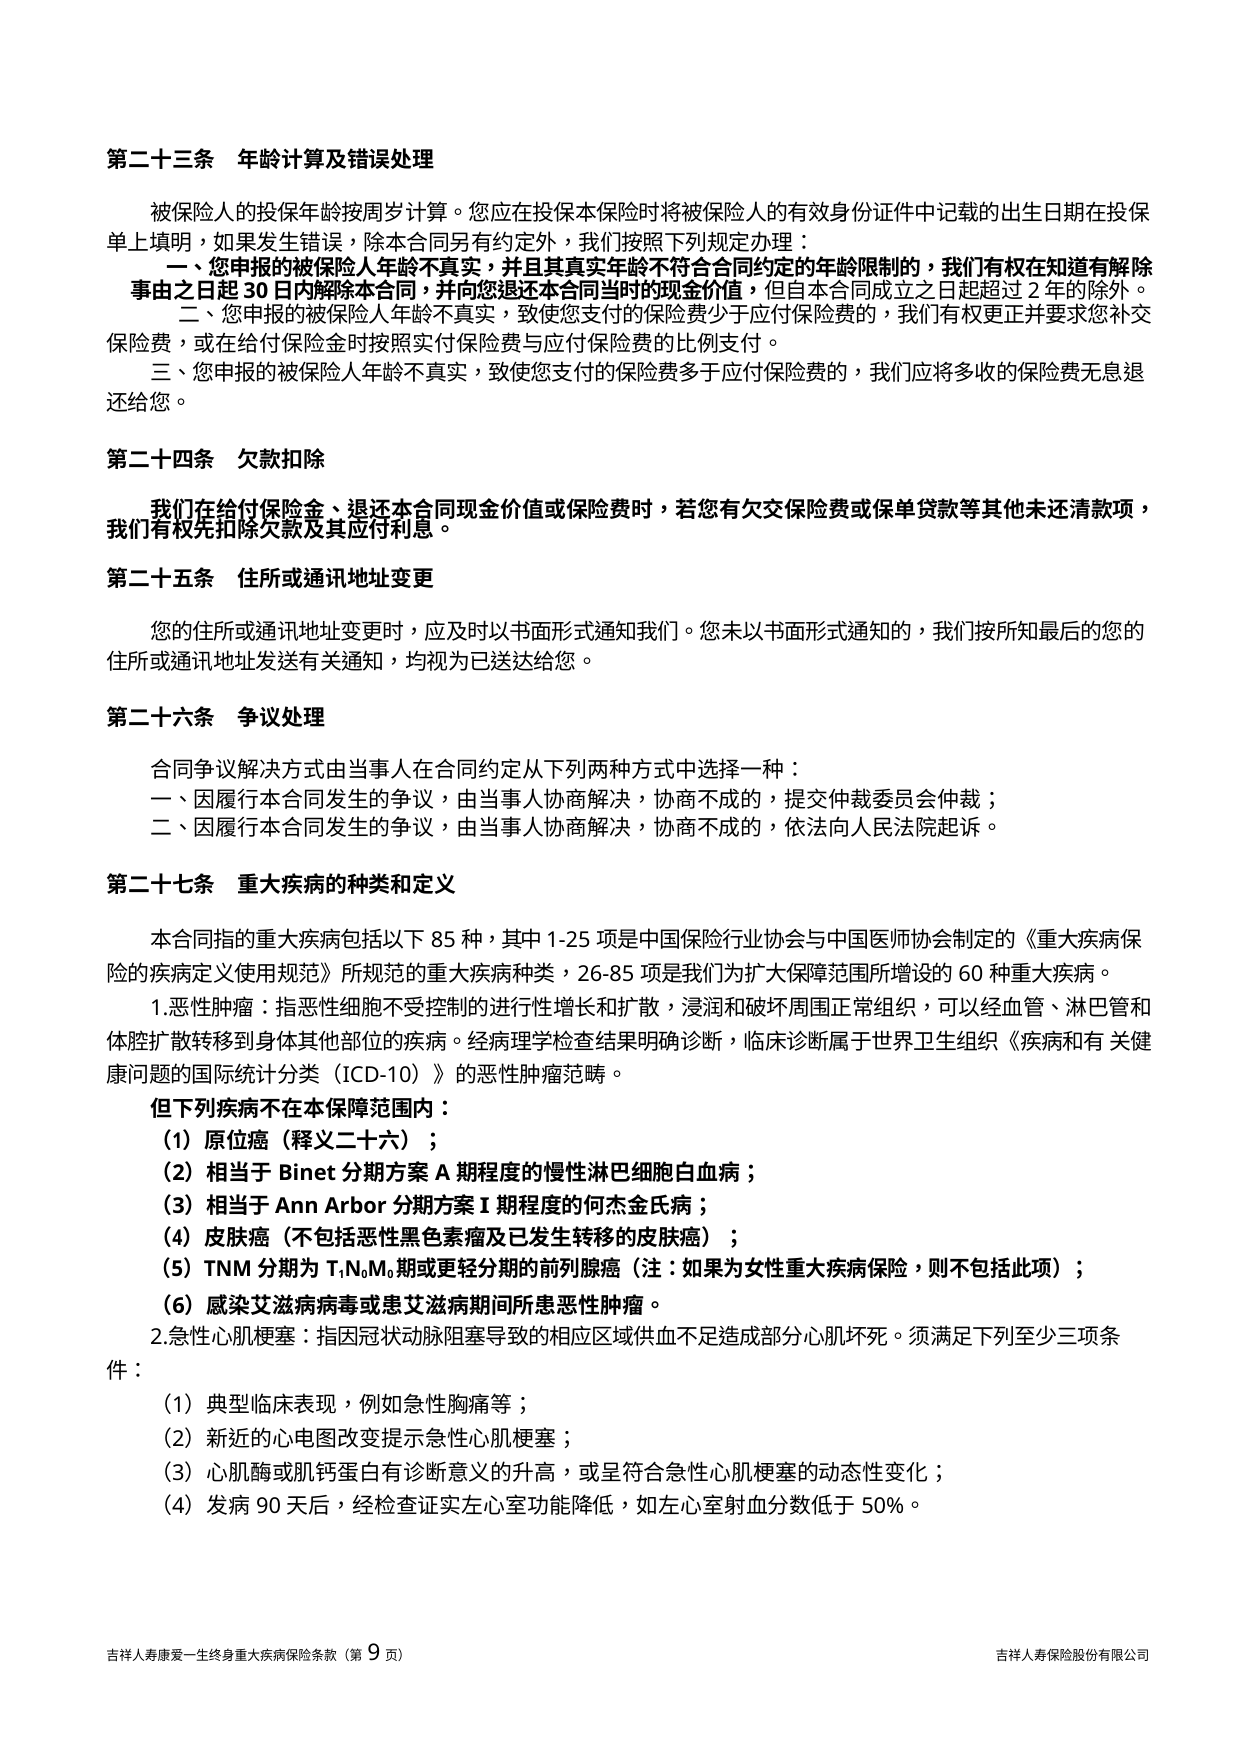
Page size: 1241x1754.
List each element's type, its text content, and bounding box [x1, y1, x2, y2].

subtitle 第二十三条 年龄计算及错误处理 [106, 142, 1176, 173]
text 但下列疾病不在本保障范围内： [150, 1093, 1176, 1122]
text （1）原位癌（释义二十六）； [150, 1122, 1176, 1155]
text （5）TNM 分期为 T1N0M0 期或更轻分期的前列腺癌（注：如果为女性重大疾病保险，则不包括此项）； [150, 1252, 1176, 1285]
text 一、因履行本合同发生的争议，由当事人协商解决，协商不成的，提交仲裁委员会仲裁； 二、因履行本合同发生的争议，由当事人协商解决，协商不成的，依法向人民法院起诉。 [150, 784, 1004, 842]
subtitle 第二十五条 住所或通讯地址变更 [106, 563, 1176, 592]
subtitle 第二十四条 欠款扣除 [106, 444, 1176, 473]
text （2）相当于 Binet 分期方案 A 期程度的慢性淋巴细胞白血病； [150, 1155, 1176, 1187]
text （4）皮肤癌（不包括恶性黑色素瘤及已发生转移的皮肤癌）； [150, 1220, 1176, 1252]
text 我们在给付保险金、退还本合同现金价值或保险费时，若您有欠交保险费或保单贷款等其他未还清款项， 我们有权先扣除欠款及其应付利息。 [106, 499, 1163, 544]
text 一、您申报的被保险人年龄不真实，并且其真实年龄不符合合同约定的年龄限制的，我们有权在知道有解除事由之日起30日内解除本合同，并向您退还本合同当时的现金价值，但自本合同成立之日起超过2年的除外。二、您申报的被保险人年龄不真实，致使您支付的保险费少于应付保险费的，我们有权更正并要求您补交 [106, 257, 1152, 329]
text （4）发病 90 天后，经检查证实左心室功能降低，如左心室射血分数低于 50%。 [150, 1490, 1176, 1520]
text 被保险人的投保年龄按周岁计算。您应在投保本保险时将被保险人的有效身份证件中记载的出生日期在投保单上填明，如果发生错误，除本合同另有约定外，我们按照下列规定办理： [106, 197, 1153, 257]
text 保险费，或在给付保险金时按照实付保险费与应付保险费的比例支付。 [106, 329, 1176, 357]
text 您的住所或通讯地址变更时，应及时以书面形式通知我们。您未以书面形式通知的，我们按所知最后的您的住所或通讯地址发送有关通知，均视为已送达给您。 [106, 616, 1152, 675]
text 2.急性心肌梗塞：指因冠状动脉阻塞导致的相应区域供血不足造成部分心肌坏死。须满足下列至少三项条件： [106, 1321, 1152, 1385]
text （3）心肌酶或肌钙蛋白有诊断意义的升高，或呈符合急性心肌梗塞的动态性变化； [150, 1456, 1176, 1486]
text （1）典型临床表现，例如急性胸痛等； [150, 1389, 1176, 1419]
text （6）感染艾滋病病毒或患艾滋病期间所患恶性肿瘤。 [150, 1285, 1176, 1320]
text 1.恶性肿瘤：指恶性细胞不受控制的进行性增长和扩散，浸润和破坏周围正常组织，可以经血管、淋巴管和体腔扩散转移到身体其他部位的疾病。经病理学检查结果明确诊断，临床诊断属于世界卫生组织《疾病和有关健康问题的国际统计分类（ICD-10）》的恶性肿瘤范畴。 [106, 992, 1152, 1089]
text 合同争议解决方式由当事人在合同约定从下列两种方式中选择一种： [150, 755, 1176, 784]
subtitle 第二十七条 重大疾病的种类和定义 [106, 869, 1176, 899]
text （3）相当于 Ann Arbor 分期方案 I 期程度的何杰金氏病； [150, 1187, 1176, 1220]
subtitle 第二十六条 争议处理 [106, 702, 1176, 732]
text 三、您申报的被保险人年龄不真实，致使您支付的保险费多于应付保险费的，我们应将多收的保险费无息退还给您。 [106, 357, 1152, 417]
text 本合同指的重大疾病包括以下 85 种，其中 1-25 项是中国保险行业协会与中国医师协会制定的《重大疾病保险的疾病定义使用规范》所规范的重大疾病种类，26-85 项是我们为扩大保障范围所增设的 60 种重大疾病。 [106, 924, 1163, 987]
text （2）新近的心电图改变提示急性心肌梗塞； [150, 1423, 1176, 1453]
